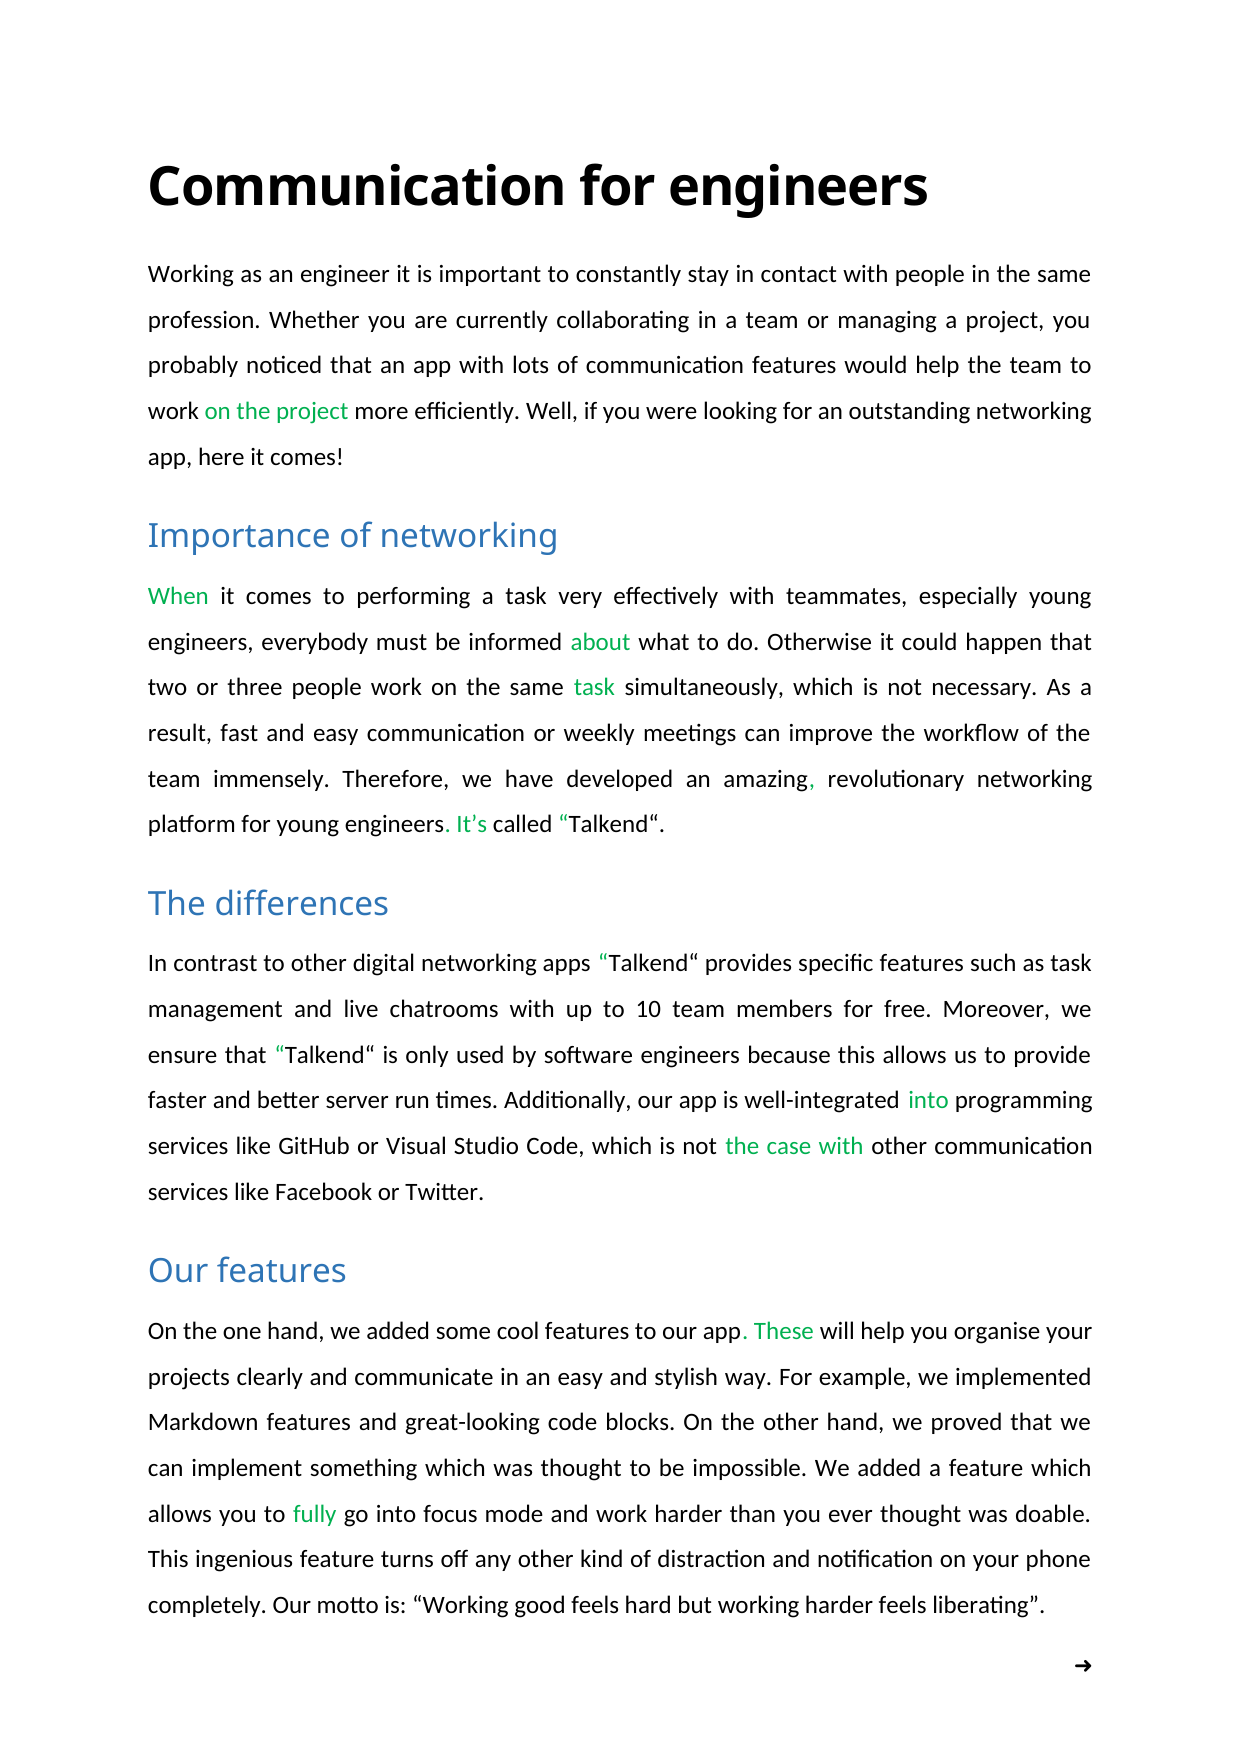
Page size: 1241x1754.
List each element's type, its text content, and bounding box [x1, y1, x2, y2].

text Working as an engineer it is important to constantly stay in contact with people in the same profession. Whether you are currently collaborating in a team or managing a project, you probably noticed that an app with lots of communication features would help the team to work on the project more efficiently. Well, if you were looking for an outstanding networking app, here it comes! [148, 258, 1093, 472]
subtitle Our features [148, 1247, 1093, 1292]
subtitle The differences [148, 879, 1093, 925]
title Communication for engineers [148, 148, 1093, 221]
text When it comes to performing a task very effectively with teammates, especially young engineers, everybody must be informed about what to do. Otherwise it could happen that two or three people work on the same task simultaneously, which is not necessary. As a result, fast and easy communication or weekly meetings can improve the workflow of the team immensely. Therefore, we have developed an amazing, revolutionary networking platform for young engineers. It’s called “Talkend“. [148, 580, 1093, 839]
text In contrast to other digital networking apps “Talkend“ provides specific features such as task management and live chatrooms with up to 10 team members for free. Moreover, we ensure that “Talkend“ is only used by software engineers because this allows us to provide faster and better server run times. Additionally, our app is well-integrated into programming services like GitHub or Visual Studio Code, which is not the case with other communication services like Facebook or Twitter. [148, 947, 1093, 1207]
text On the one hand, we added some cool features to our app. These will help you organise your projects clearly and communicate in an easy and stylish way. For example, we implemented Markdown features and great-looking code blocks. On the other hand, we proved that we can implement something which was thought to be impossible. We added a feature which allows you to fully go into focus mode and work harder than you ever thought was doable. This ingenious feature turns off any other kind of distraction and notification on your phone completely. Our motto is: “Working good feels hard but working harder feels liberating”. [148, 1315, 1093, 1620]
subtitle Importance of networking [148, 512, 1093, 557]
